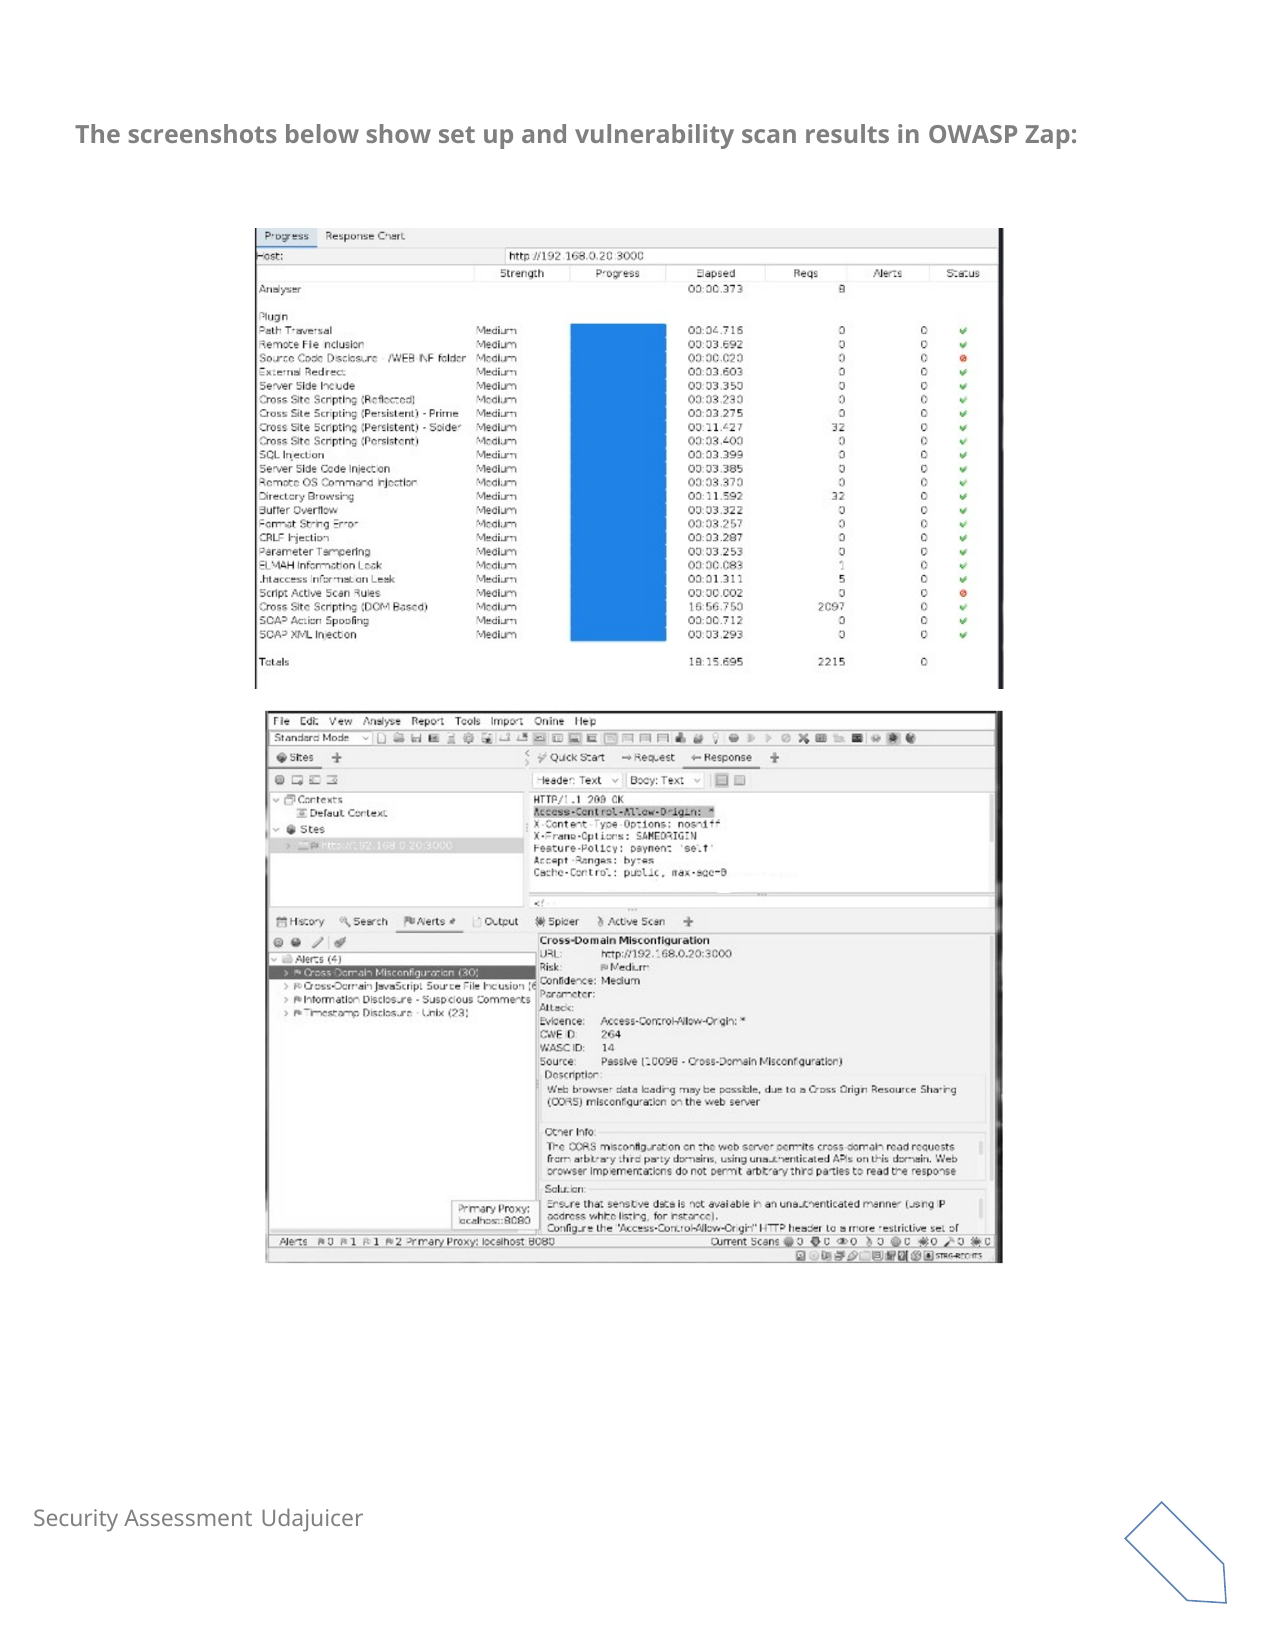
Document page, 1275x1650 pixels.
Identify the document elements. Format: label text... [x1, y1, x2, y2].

text The screenshots below show set up and vulnerability scan results in OWASP Zap: [75, 116, 1248, 150]
picture [254, 228, 1004, 689]
picture [258, 706, 1017, 1266]
